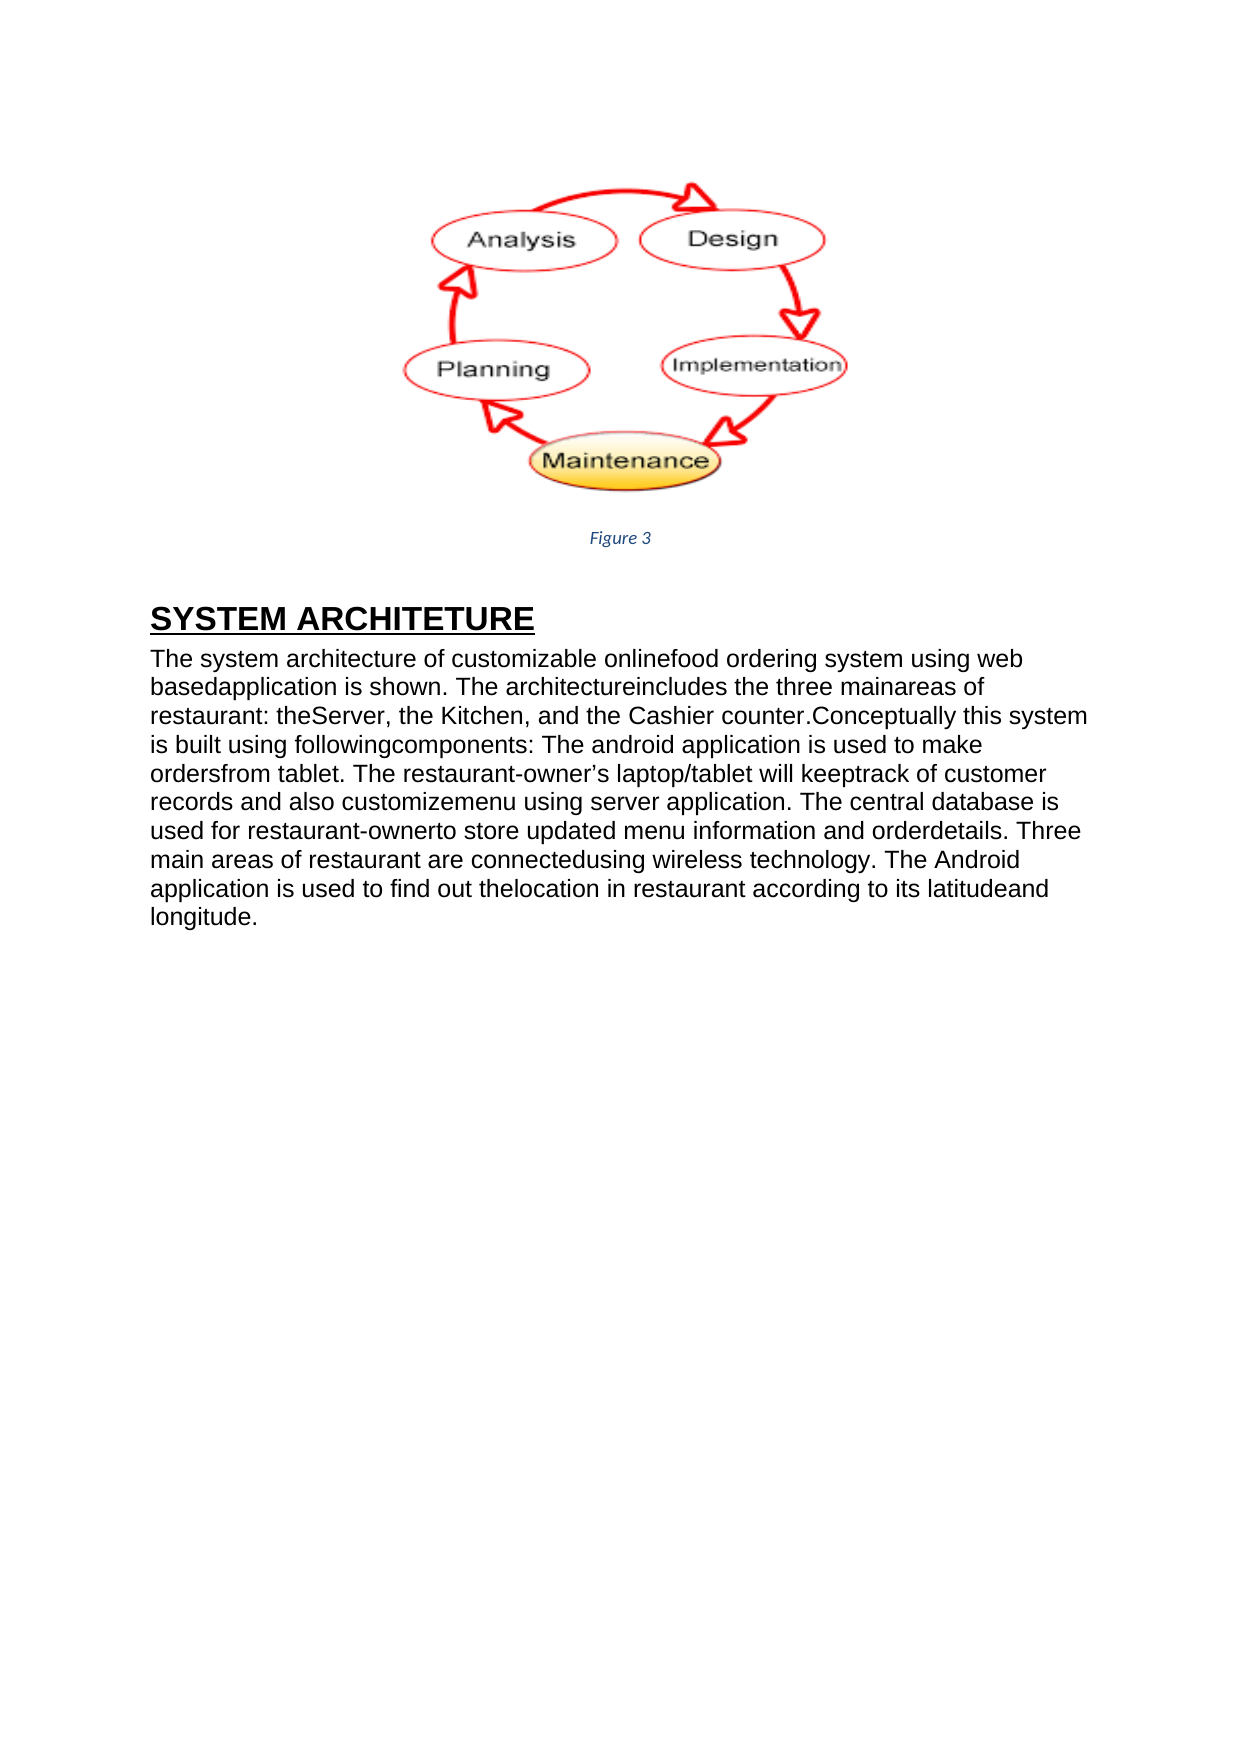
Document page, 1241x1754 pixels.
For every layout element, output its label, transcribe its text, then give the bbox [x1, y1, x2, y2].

text Figure 3 [150, 527, 1090, 549]
text The system architecture of customizable onlinefood ordering system using web basedapplication is shown. The architectureincludes the three mainareas of restaurant: theServer, the Kitchen, and the Cashier counter.Conceptually this system is built using followingcomponents: The android application is used to make ordersfrom tablet. The restaurant-owner’s laptop/tablet will keeptrack of customer records and also customizemenu using server application. The central database is used for restaurant-ownerto store updated menu information and orderdetails. Three main areas of restaurant are connectedusing wireless technology. The Android application is used to find out thelocation in restaurant according to its latitudeand longitude. [150, 644, 1090, 931]
subtitle SYSTEM ARCHITETURE [150, 599, 1090, 638]
picture [391, 150, 849, 502]
